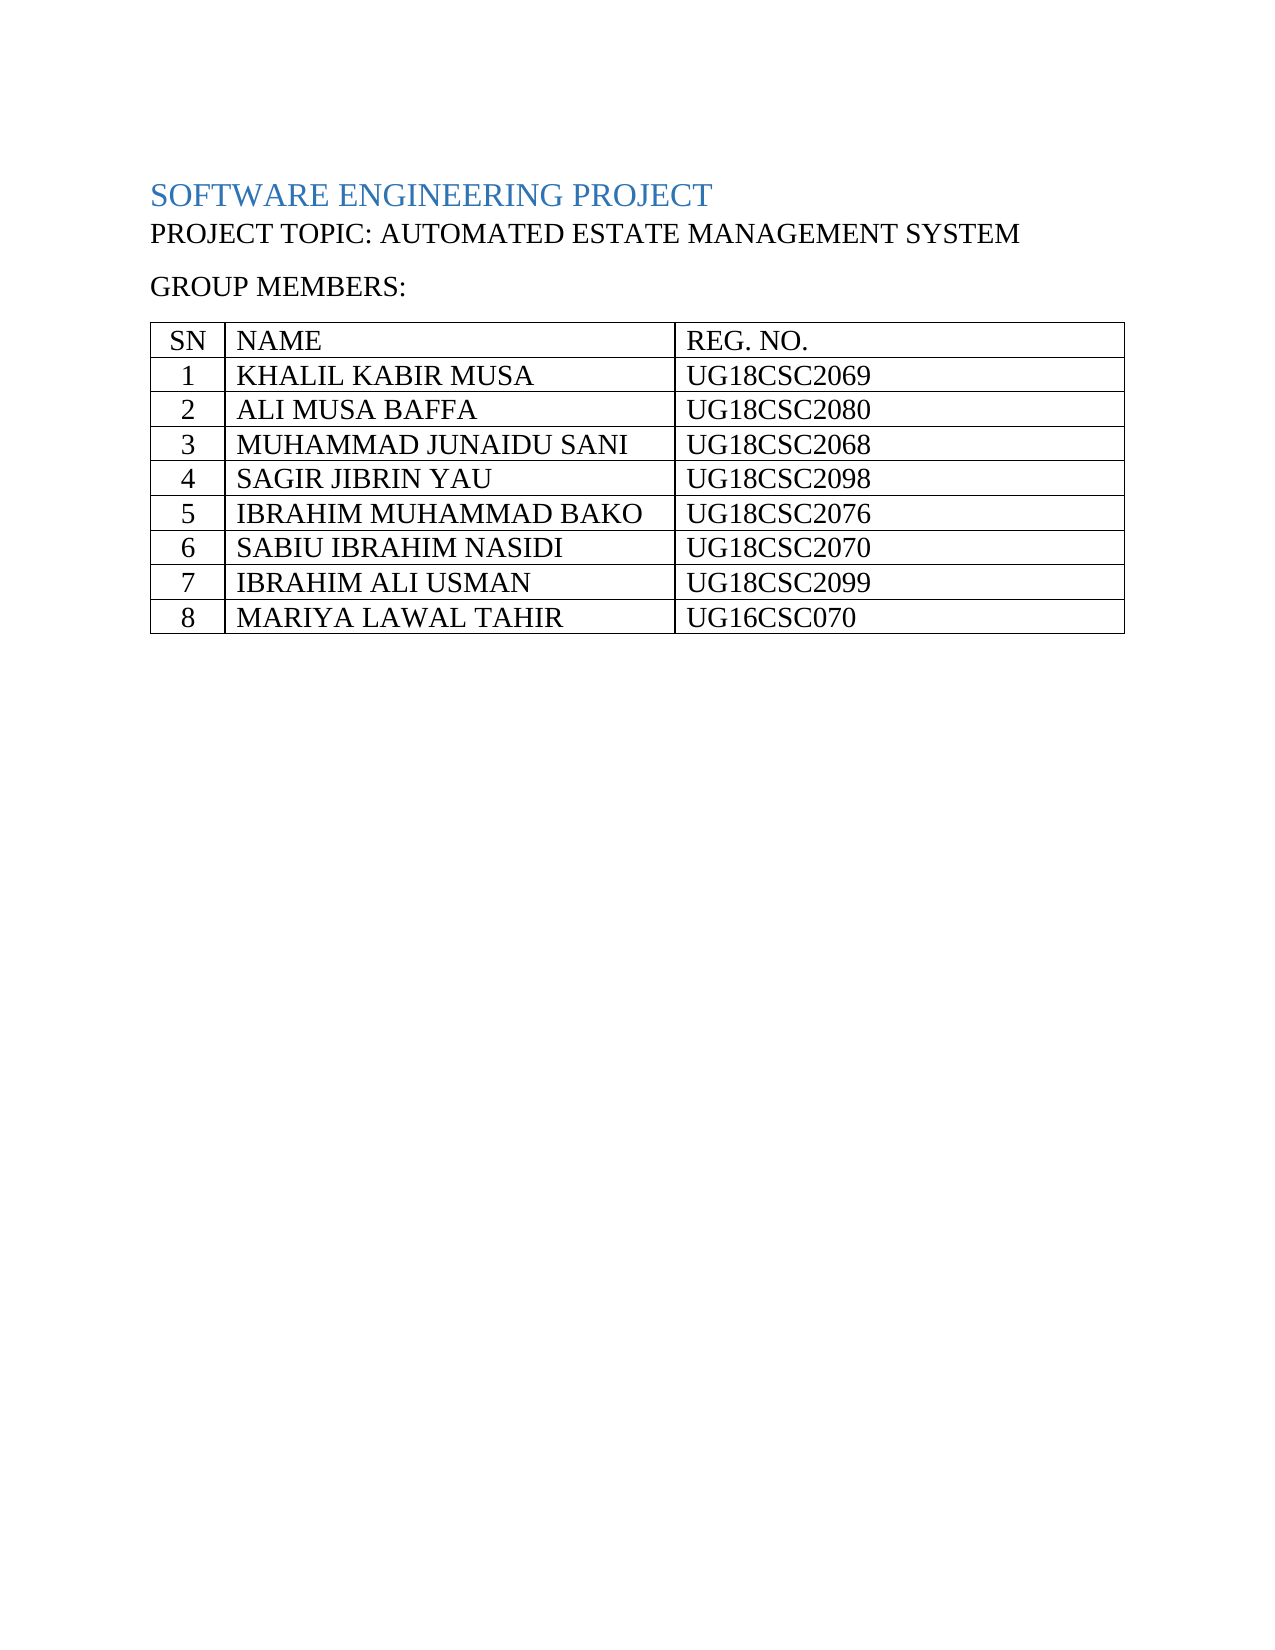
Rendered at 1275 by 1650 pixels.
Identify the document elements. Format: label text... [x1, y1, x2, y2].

table_cell UG18CSC2099 [676, 565, 1124, 599]
table_header REG. NO. [676, 323, 1124, 357]
table_header NAME [226, 323, 674, 357]
table_cell SABIU IBRAHIM NASIDI [226, 531, 674, 564]
subtitle SOFTWARE ENGINEERING PROJECT [150, 175, 1125, 213]
table_cell 5 [151, 496, 224, 529]
table_cell 3 [151, 427, 224, 460]
table_cell UG18CSC2098 [676, 461, 1124, 495]
text GROUP MEMBERS: [150, 269, 1125, 303]
table_cell IBRAHIM ALI USMAN [226, 565, 674, 599]
table_cell 1 [151, 358, 224, 391]
table_cell MUHAMMAD JUNAIDU SANI [226, 427, 674, 460]
table_cell KHALIL KABIR MUSA [226, 358, 674, 391]
table_cell UG18CSC2080 [676, 392, 1124, 426]
table_header SN [151, 323, 224, 357]
table_cell UG18CSC2068 [676, 427, 1124, 460]
text PROJECT TOPIC: AUTOMATED ESTATE MANAGEMENT SYSTEM [150, 216, 1125, 250]
table_cell UG16CSC070 [676, 600, 1124, 633]
table_cell SAGIR JIBRIN YAU [226, 461, 674, 495]
table_cell UG18CSC2070 [676, 531, 1124, 564]
table_cell 2 [151, 392, 224, 426]
table_cell MARIYA LAWAL TAHIR [226, 600, 674, 633]
table_cell 4 [151, 461, 224, 495]
table_cell 7 [151, 565, 224, 599]
table_cell UG18CSC2076 [676, 496, 1124, 529]
table_cell IBRAHIM MUHAMMAD BAKO [226, 496, 674, 529]
table_cell 8 [151, 600, 224, 633]
table_cell ALI MUSA BAFFA [226, 392, 674, 426]
table_cell 6 [151, 531, 224, 564]
table_cell UG18CSC2069 [676, 358, 1124, 391]
